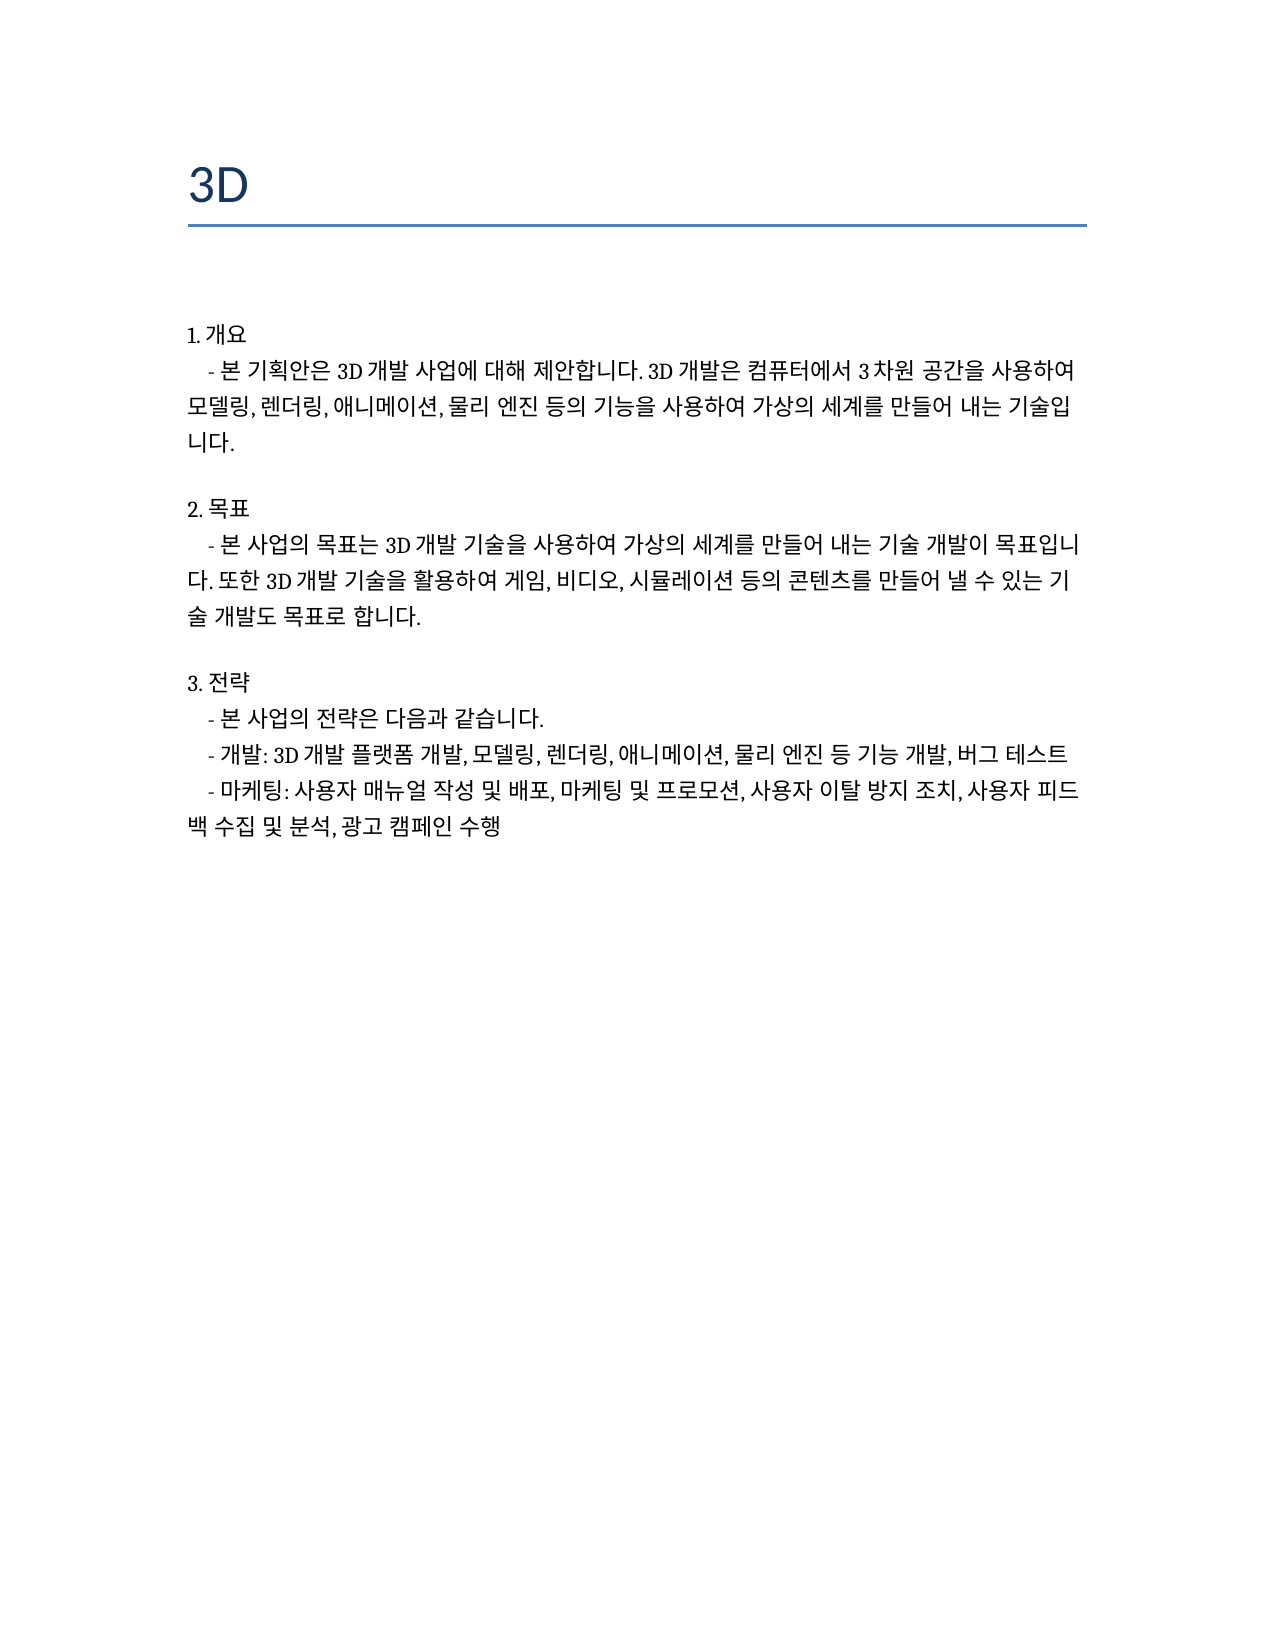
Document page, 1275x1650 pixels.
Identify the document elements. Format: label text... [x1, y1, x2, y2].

text 1. 개요 - 본 기획안은 3D 개발 사업에 대해 제안합니다. 3D 개발은 컴퓨터에서 3차원 공간을 사용하여 모델링, 렌더링, 애니메이션, 물리 엔진 등의 기능을 사용하여 가상의 세계를 만들어 내는 기술입니다. 2. 목표 - 본 사업의 목표는 3D 개발 기술을 사용하여 가상의 세계를 만들어 내는 기술 개발이 목표입니다. 또한 3D 개발 기술을 활용하여 게임, 비디오, 시뮬레이션 등의 콘텐츠를 만들어 낼 수 있는 기술 개발도 목표로 합니다. 3. 전략 - 본 사업의 전략은 다음과 같습니다. - 개발: 3D 개발 플랫폼 개발, 모델링, 렌더링, 애니메이션, 물리 엔진 등 기능 개발, 버그 테스트 - 마케팅: 사용자 매뉴얼 작성 및 배포, 마케팅 및 프로모션, 사용자 이탈 방지 조치, 사용자 피드백 수집 및 분석, 광고 캠페인 수행 [187, 258, 1087, 842]
title 3D [187, 150, 1087, 227]
